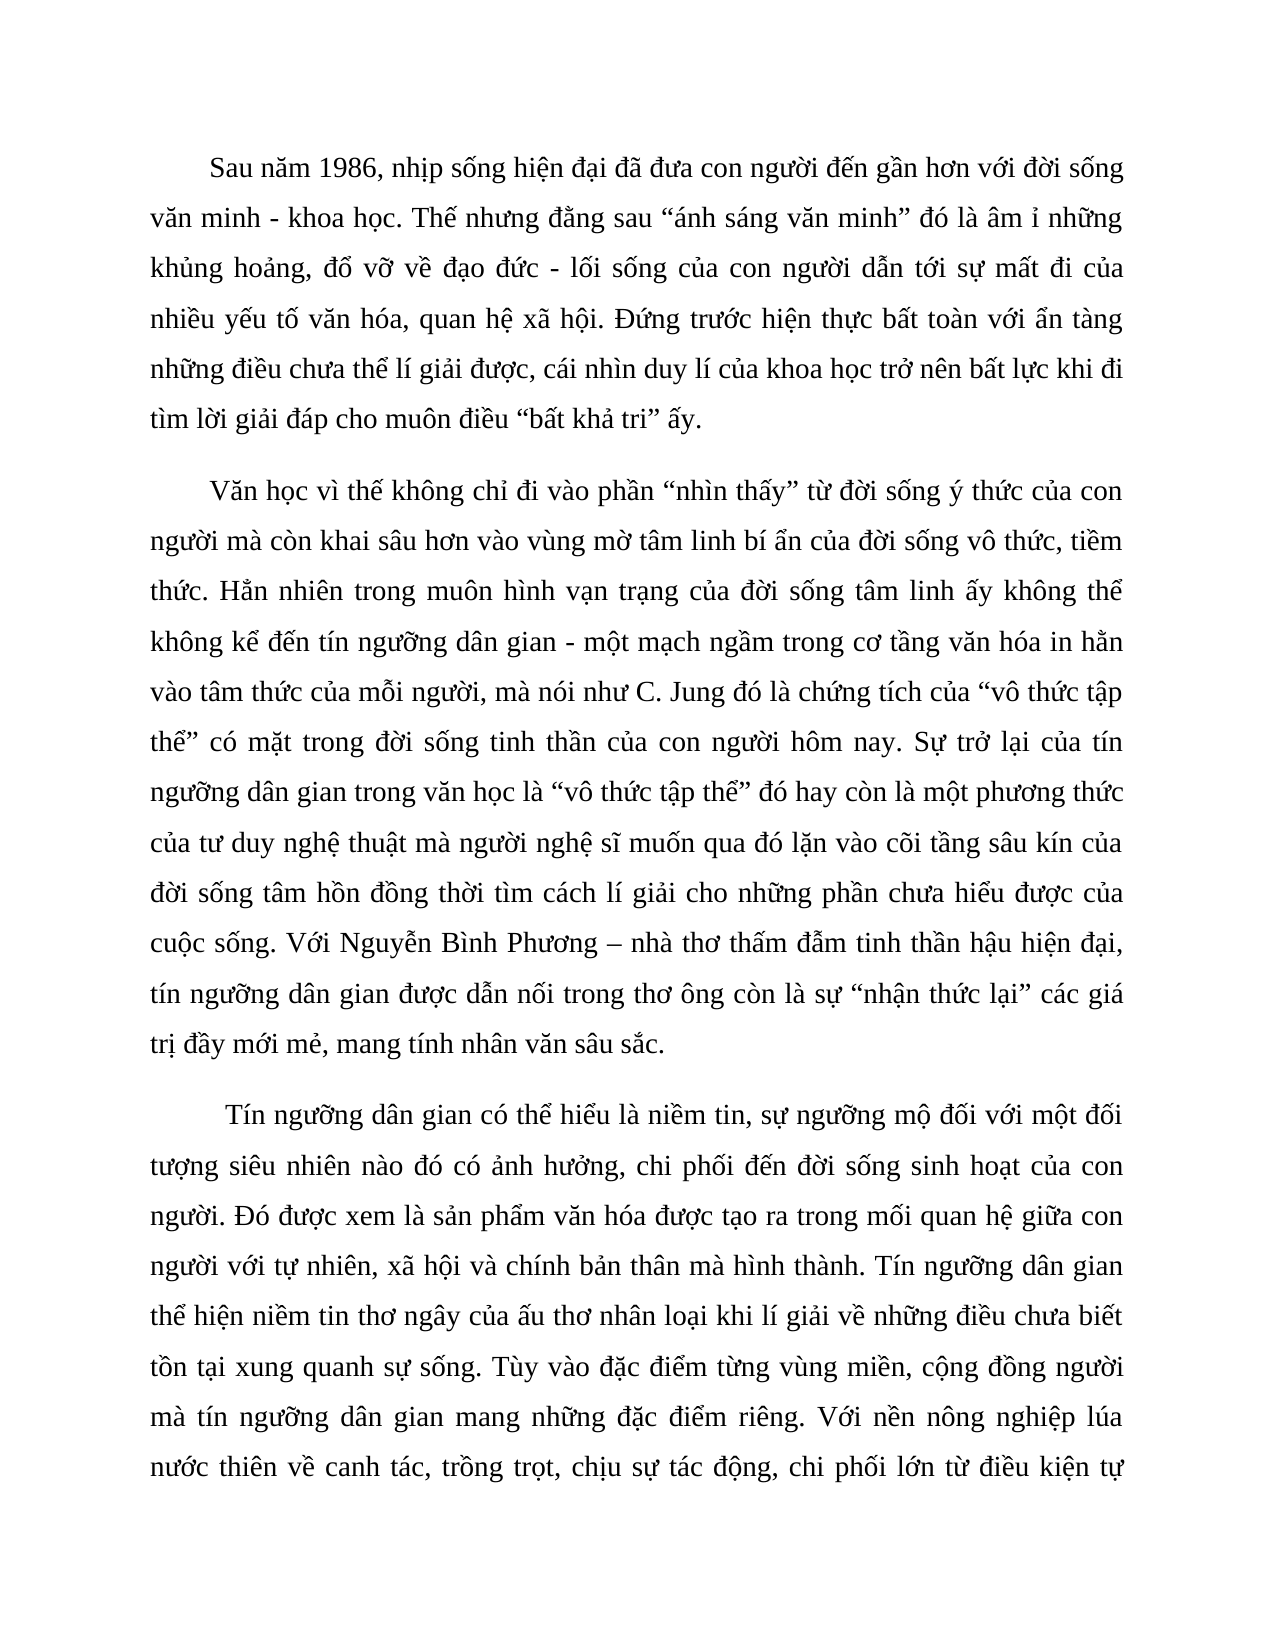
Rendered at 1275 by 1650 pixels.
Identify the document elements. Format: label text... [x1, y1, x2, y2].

text Sau năm 1986, nhịp sống hiện đại đã đưa con người đến gần hơn với đời sống văn minh - khoa học. Thế nhưng đằng sau “ánh sáng văn minh” đó là âm ỉ những khủng hoảng, đổ vỡ về đạo đức - lối sống của con người dẫn tới sự mất đi của nhiều yếu tố văn hóa, quan hệ xã hội. Đứng trước hiện thực bất toàn với ẩn tàng những điều chưa thể lí giải được, cái nhìn duy lí của khoa học trở nên bất lực khi đi tìm lời giải đáp cho muôn điều “bất khả tri” ấy. [150, 150, 1125, 435]
text Văn học vì thế không chỉ đi vào phần “nhìn thấy” từ đời sống ý thức của con người mà còn khai sâu hơn vào vùng mờ tâm linh bí ẩn của đời sống vô thức, tiềm thức. Hẳn nhiên trong muôn hình vạn trạng của đời sống tâm linh ấy không thể không kể đến tín ngưỡng dân gian - một mạch ngầm trong cơ tầng văn hóa in hằn vào tâm thức của mỗi người, mà nói như C. Jung đó là chứng tích của “vô thức tập thể” có mặt trong đời sống tinh thần của con người hôm nay. Sự trở lại của tín ngưỡng dân gian trong văn học là “vô thức tập thể” đó hay còn là một phương thức của tư duy nghệ thuật mà người nghệ sĩ muốn qua đó lặn vào cõi tầng sâu kín của đời sống tâm hồn đồng thời tìm cách lí giải cho những phần chưa hiểu được của cuộc sống. Với Nguyễn Bình Phương – nhà thơ thấm đẫm tinh thần hậu hiện đại, tín ngưỡng dân gian được dẫn nối trong thơ ông còn là sự “nhận thức lại” các giá trị đầy mới mẻ, mang tính nhân văn sâu sắc. [150, 473, 1125, 1060]
